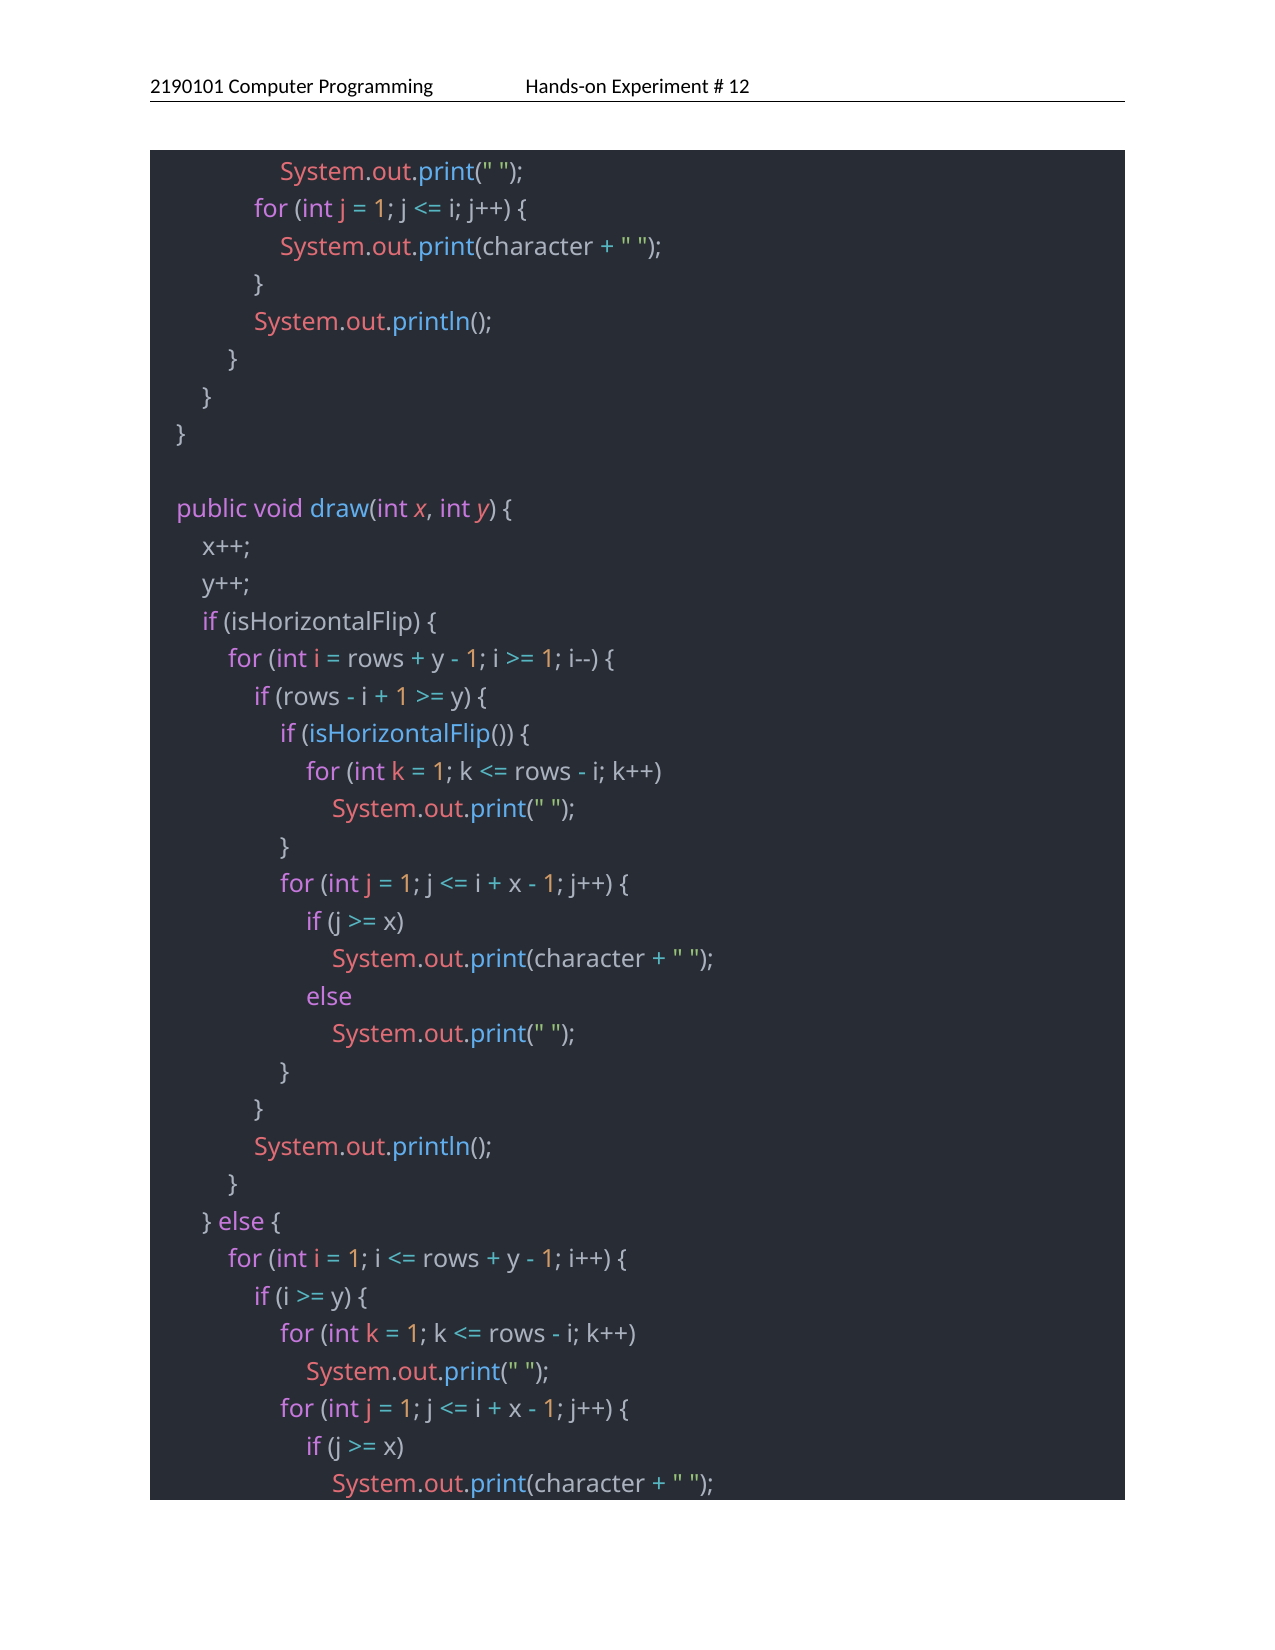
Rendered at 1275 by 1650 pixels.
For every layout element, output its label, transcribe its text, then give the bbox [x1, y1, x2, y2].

text y++; [150, 562, 1125, 600]
text } else { [150, 1200, 1125, 1237]
text } [150, 1050, 1125, 1087]
text for (int k = 1; k <= rows - i; k++) [150, 1312, 1125, 1350]
text for (int j = 1; j <= i; j++) { [150, 187, 1125, 225]
text if (isHorizontalFlip) { [150, 600, 1125, 637]
text System.out.print(" "); [150, 787, 1125, 825]
text System.out.println(); [150, 300, 1125, 337]
text if (j >= x) [150, 1425, 1125, 1462]
text for (int i = 1; i <= rows + y - 1; i++) { [150, 1237, 1125, 1275]
text if (i >= y) { [150, 1275, 1125, 1312]
text if (rows - i + 1 >= y) { [150, 675, 1125, 712]
text System.out.println(); [150, 1125, 1125, 1162]
text for (int j = 1; j <= i + x - 1; j++) { [150, 1387, 1125, 1425]
text if (isHorizontalFlip()) { [150, 712, 1125, 750]
text if (j >= x) [150, 900, 1125, 937]
text public void draw(int x, int y) { [150, 487, 1125, 525]
text System.out.print(character + " "); [150, 225, 1125, 262]
text for (int i = rows + y - 1; i >= 1; i--) { [150, 637, 1125, 675]
text } [150, 337, 1125, 375]
text System.out.print(character + " "); [150, 1462, 1125, 1500]
text System.out.print(" "); [150, 150, 1125, 187]
text for (int k = 1; k <= rows - i; k++) [150, 750, 1125, 787]
text } [150, 262, 1125, 300]
text else [150, 975, 1125, 1012]
text for (int j = 1; j <= i + x - 1; j++) { [150, 862, 1125, 900]
text } [150, 375, 1125, 412]
text } [150, 1162, 1125, 1200]
text } [150, 412, 1125, 450]
text } [150, 825, 1125, 862]
text } [150, 1087, 1125, 1125]
text x++; [150, 525, 1125, 562]
text System.out.print(" "); [150, 1012, 1125, 1050]
text System.out.print(" "); [150, 1350, 1125, 1387]
text System.out.print(character + " "); [150, 937, 1125, 975]
